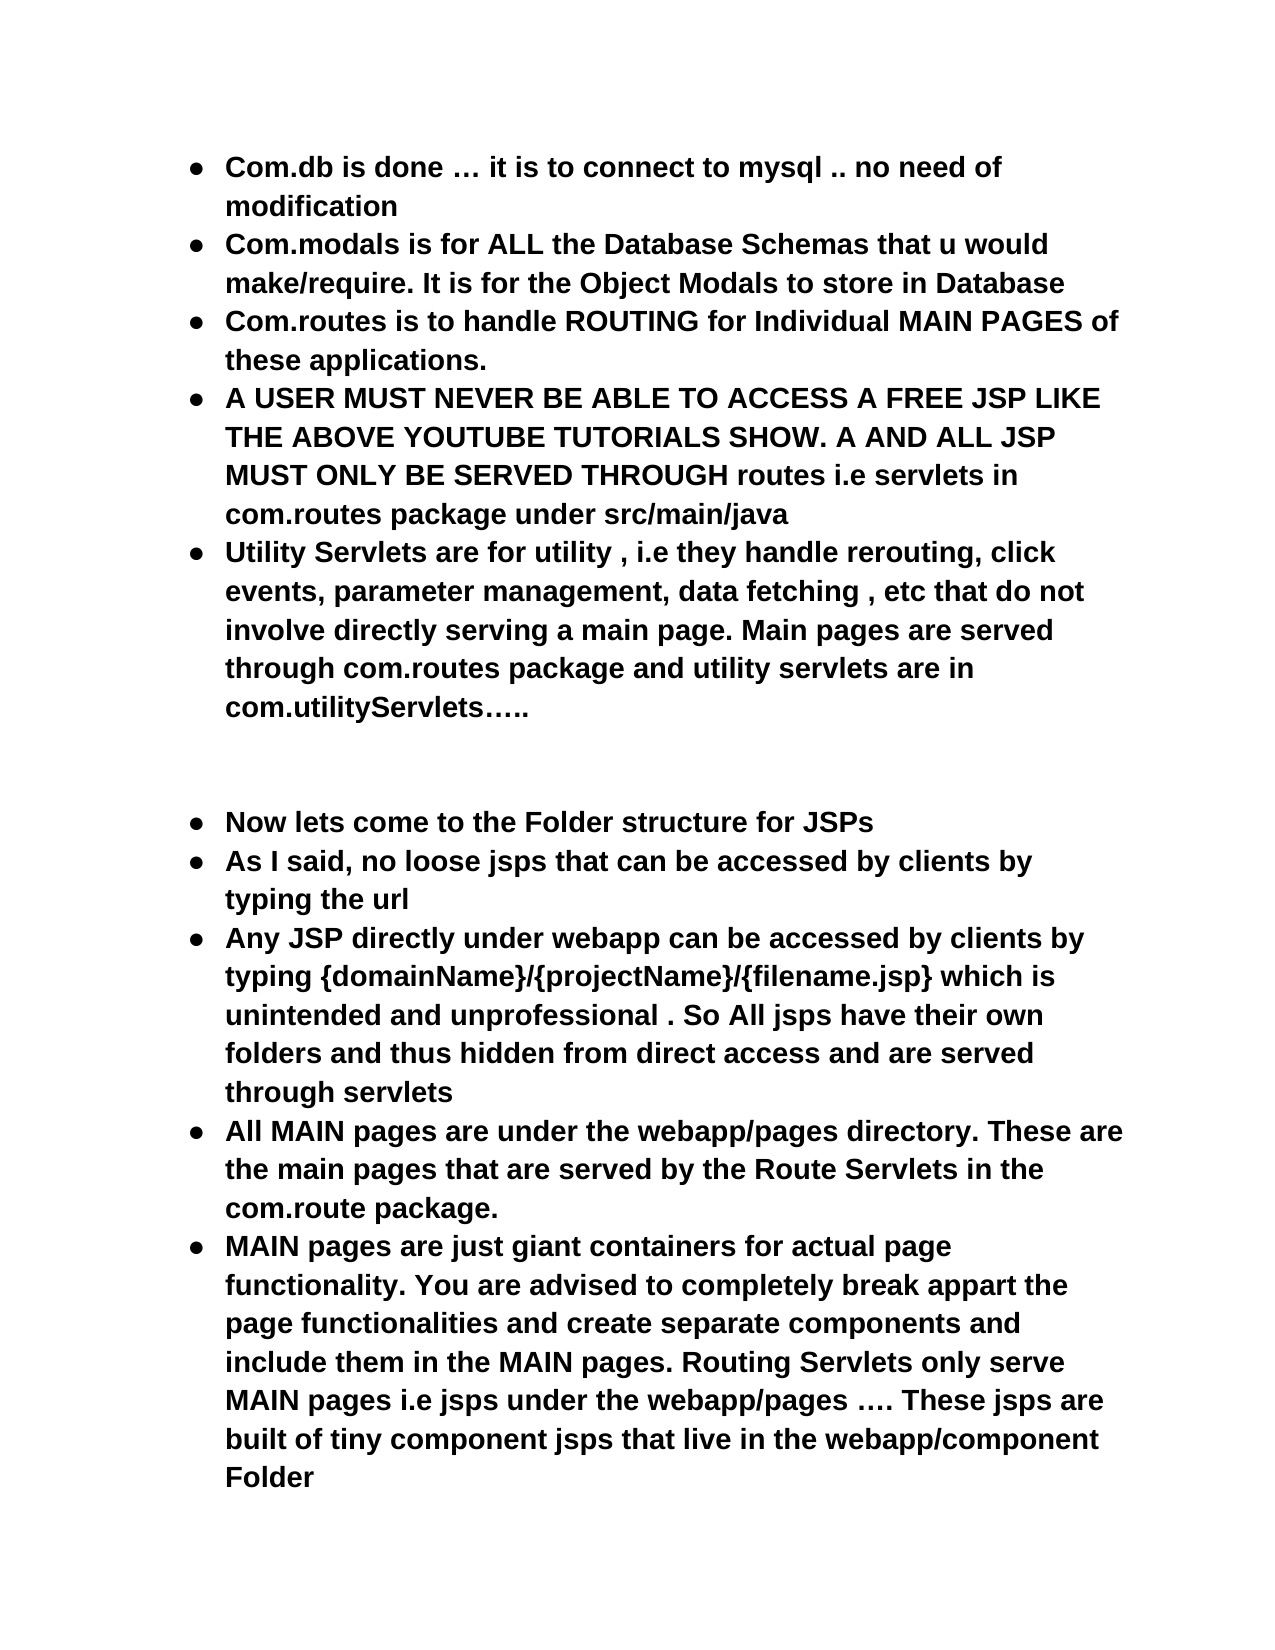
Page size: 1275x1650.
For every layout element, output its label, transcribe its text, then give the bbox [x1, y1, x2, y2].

list Com.db is done … it is to connect to mysql .. no need of modification [187, 150, 1125, 222]
list As I said, no loose jsps that can be accessed by clients by typing the url [187, 844, 1125, 916]
list A USER MUST NEVER BE ABLE TO ACCESS A FREE JSP LIKE THE ABOVE YOUTUBE TUTORIALS SHOW. A AND ALL JSP MUST ONLY BE SERVED THROUGH routes i.e servlets in com.routes package under src/main/java [187, 381, 1125, 530]
list Any JSP directly under webapp can be accessed by clients by typing {domainName}/{projectName}/{filename.jsp} which is unintended and unprofessional . So All jsps have their own folders and thus hidden from direct access and are served through servlets [187, 921, 1125, 1108]
list MAIN pages are just giant containers for actual page functionality. You are advised to completely break appart the page functionalities and create separate components and include them in the MAIN pages. Routing Servlets only serve MAIN pages i.e jsps under the webapp/pages …. These jsps are built of tiny component jsps that live in the webapp/component Folder [187, 1229, 1125, 1494]
list Com.routes is to handle ROUTING for Individual MAIN PAGES of these applications. [187, 304, 1125, 376]
list Utility Servlets are for utility , i.e they handle rerouting, click events, parameter management, data fetching , etc that do not involve directly serving a main page. Main pages are served through com.routes package and utility servlets are in com.utilityServlets….. [187, 535, 1125, 723]
list All MAIN pages are under the webapp/pages directory. These are the main pages that are served by the Route Servlets in the com.route package. [187, 1113, 1125, 1224]
list Now lets come to the Folder structure for JSPs [187, 805, 1125, 839]
list Com.modals is for ALL the Database Schemas that u would make/require. It is for the Object Modals to store in Database [187, 227, 1125, 299]
